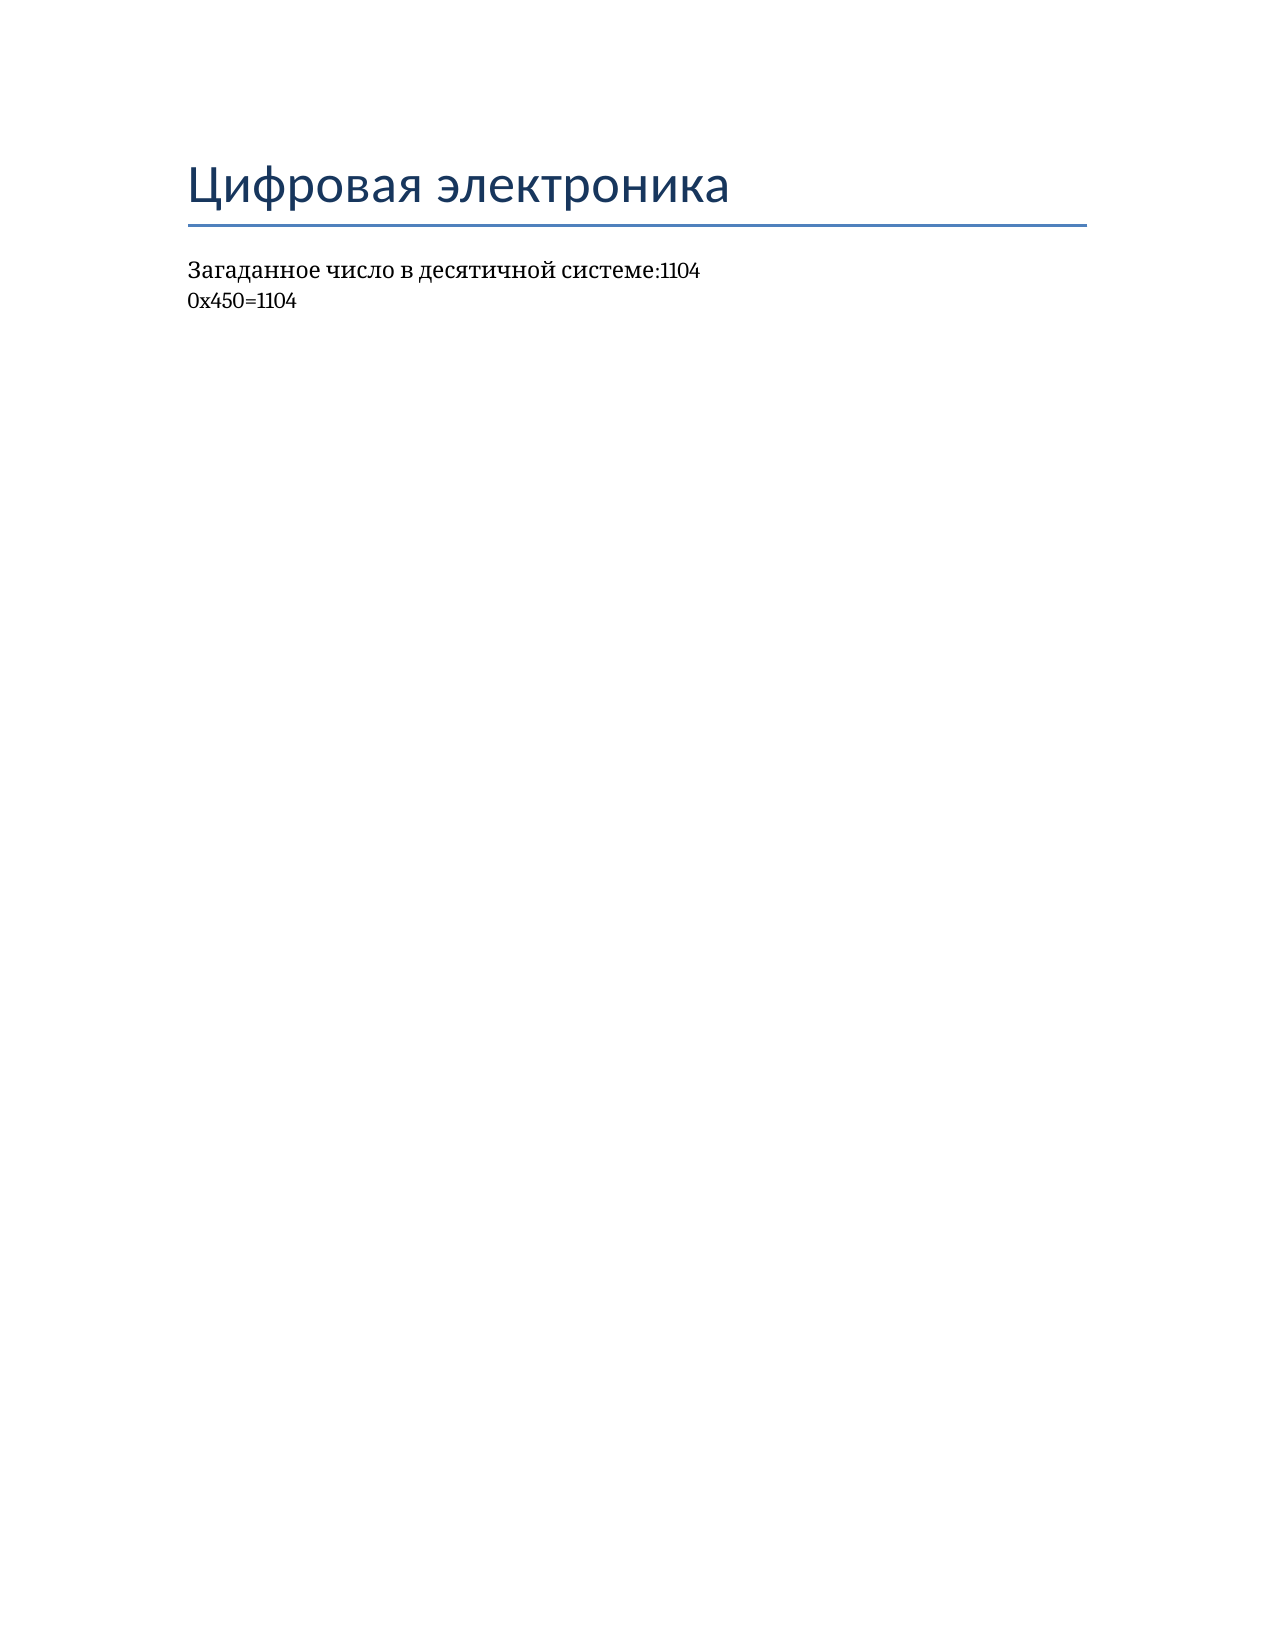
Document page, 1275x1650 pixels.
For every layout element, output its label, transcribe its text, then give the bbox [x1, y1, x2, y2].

title Цифровая электроника [187, 150, 1087, 227]
text Загаданное число в десятичной системе:1104 0x450=1104 [187, 258, 1087, 314]
